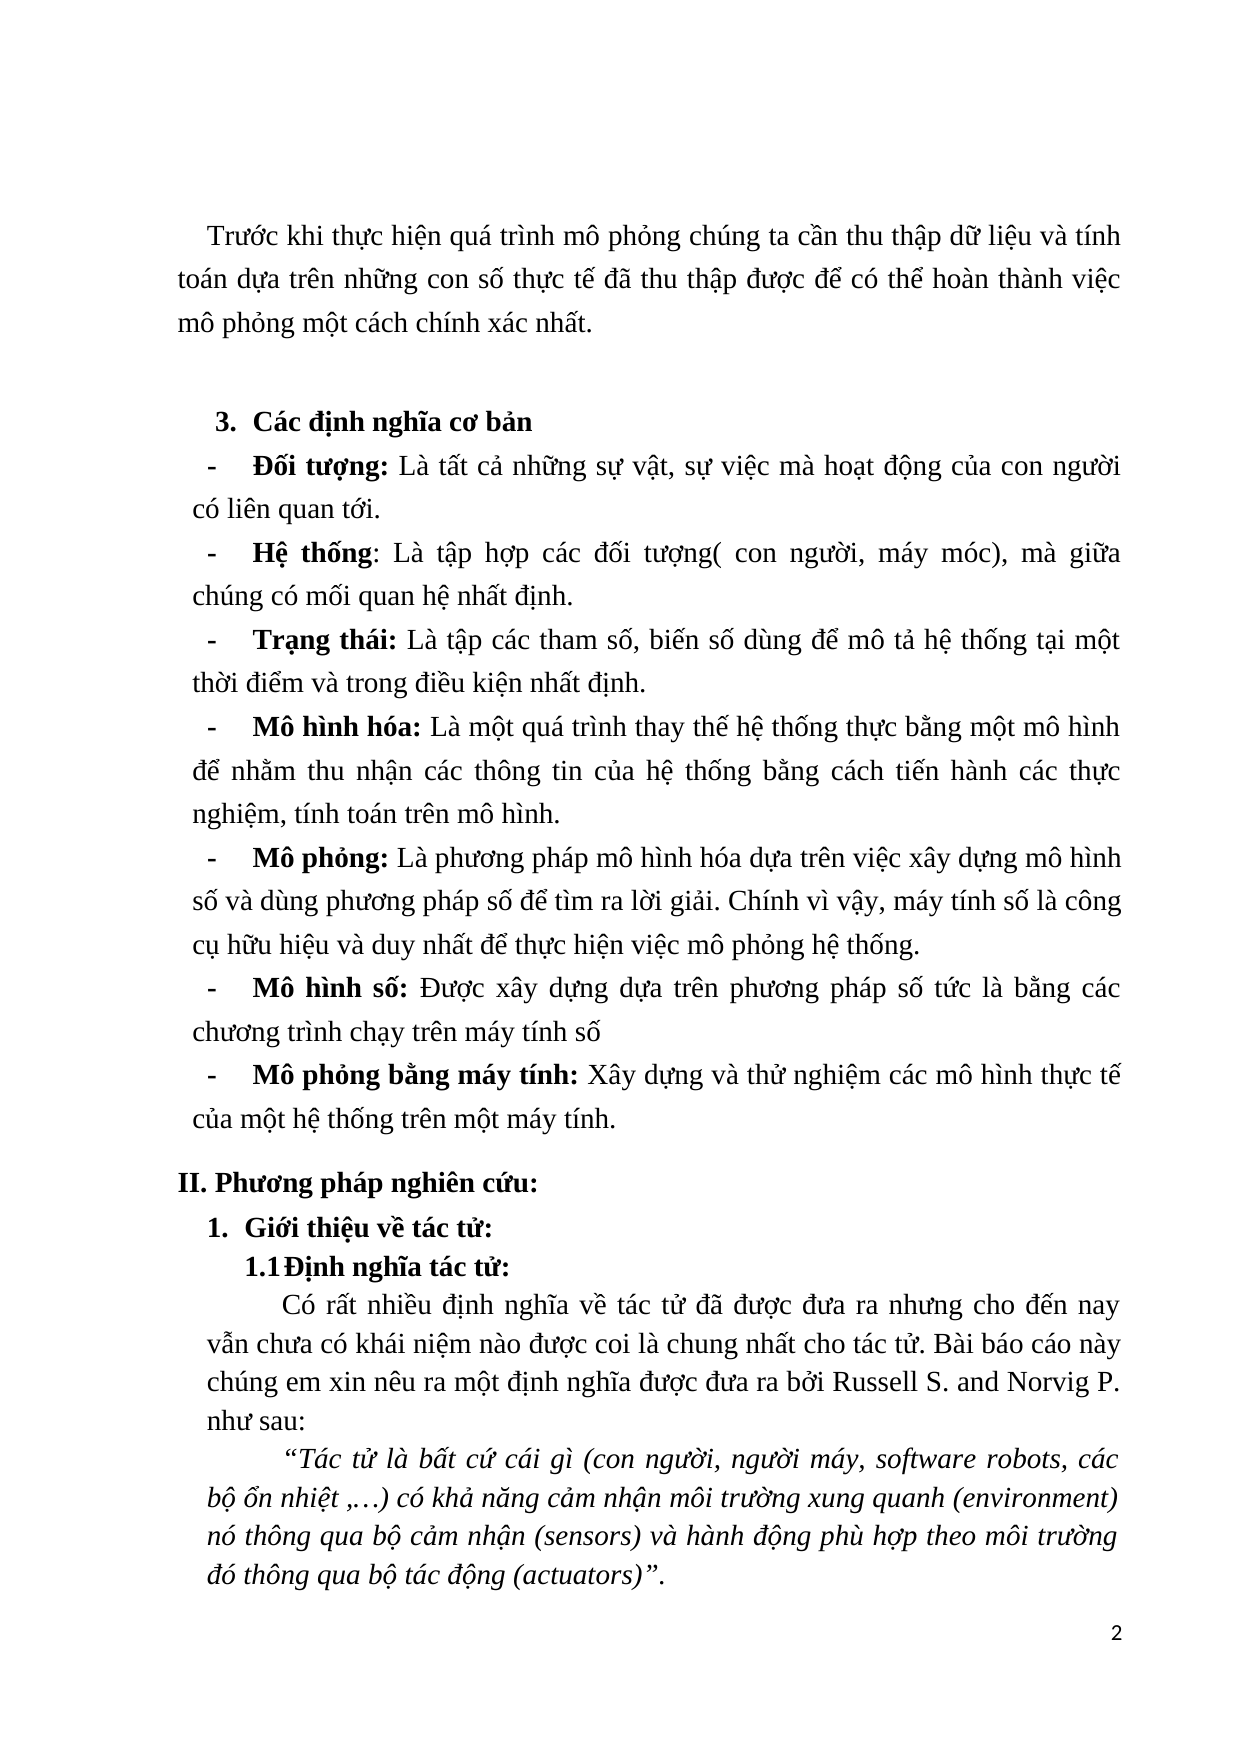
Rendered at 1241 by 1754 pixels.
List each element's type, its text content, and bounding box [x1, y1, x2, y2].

list Mô hình hóa: Là một quá trình thay thế hệ thống thực bằng một mô hình để nhằm thu nhận các thông tin của hệ thống bằng cách tiến hành các thực nghiệm, tính toán trên mô hình. [192, 709, 1122, 830]
list Hệ thống: Là tập hợp các đối tượng( con người, máy móc), mà giữa chúng có mối quan hệ nhất định. [192, 535, 1122, 612]
list Mô phỏng: Là phương pháp mô hình hóa dựa trên việc xây dựng mô hình số và dùng phương pháp số để tìm ra lời giải. Chính vì vậy, máy tính số là công cụ hữu hiệu và duy nhất để thực hiện việc mô phỏng hệ thống. [192, 840, 1122, 960]
text Trước khi thực hiện quá trình mô phỏng chúng ta cần thu thập dữ liệu và tính toán dựa trên những con số thực tế đã thu thập được để có thể hoàn thành việc mô phỏng một cách chính xác nhất. [177, 218, 1122, 338]
list Giới thiệu về tác tử: [207, 1210, 1122, 1244]
list Đối tượng: Là tất cả những sự vật, sự việc mà hoạt động của con người có liên quan tới. [192, 448, 1122, 525]
list “Tác tử là bất cứ cái gì (con người, người máy, software robots, các bộ ổn nhiệt ,…) có khả năng cảm nhận môi trường xung quanh (environment) nó thông qua bộ cảm nhận (sensors) và hành động phù hợp theo môi trường đó thông qua bộ tác động (actuators)”. [207, 1441, 1122, 1591]
subtitle II. Phương pháp nghiên cứu: [177, 1165, 1122, 1199]
list Có rất nhiều định nghĩa về tác tử đã được đưa ra nhưng cho đến nay vẫn chưa có khái niệm nào được coi là chung nhất cho tác tử. Bài báo cáo này chúng em xin nêu ra một định nghĩa được đưa ra bởi Russell S. and Norvig P. như sau: [207, 1287, 1122, 1436]
list Mô hình số: Được xây dựng dựa trên phương pháp số tức là bằng các chương trình chạy trên máy tính số [192, 970, 1122, 1047]
list Các định nghĩa cơ bản [215, 404, 1122, 438]
list Trạng thái: Là tập các tham số, biến số dùng để mô tả hệ thống tại một thời điểm và trong điều kiện nhất định. [192, 622, 1122, 699]
list Định nghĩa tác tử: [244, 1249, 1122, 1282]
list Mô phỏng bằng máy tính: Xây dựng và thử nghiệm các mô hình thực tế của một hệ thống trên một máy tính. [192, 1057, 1122, 1134]
